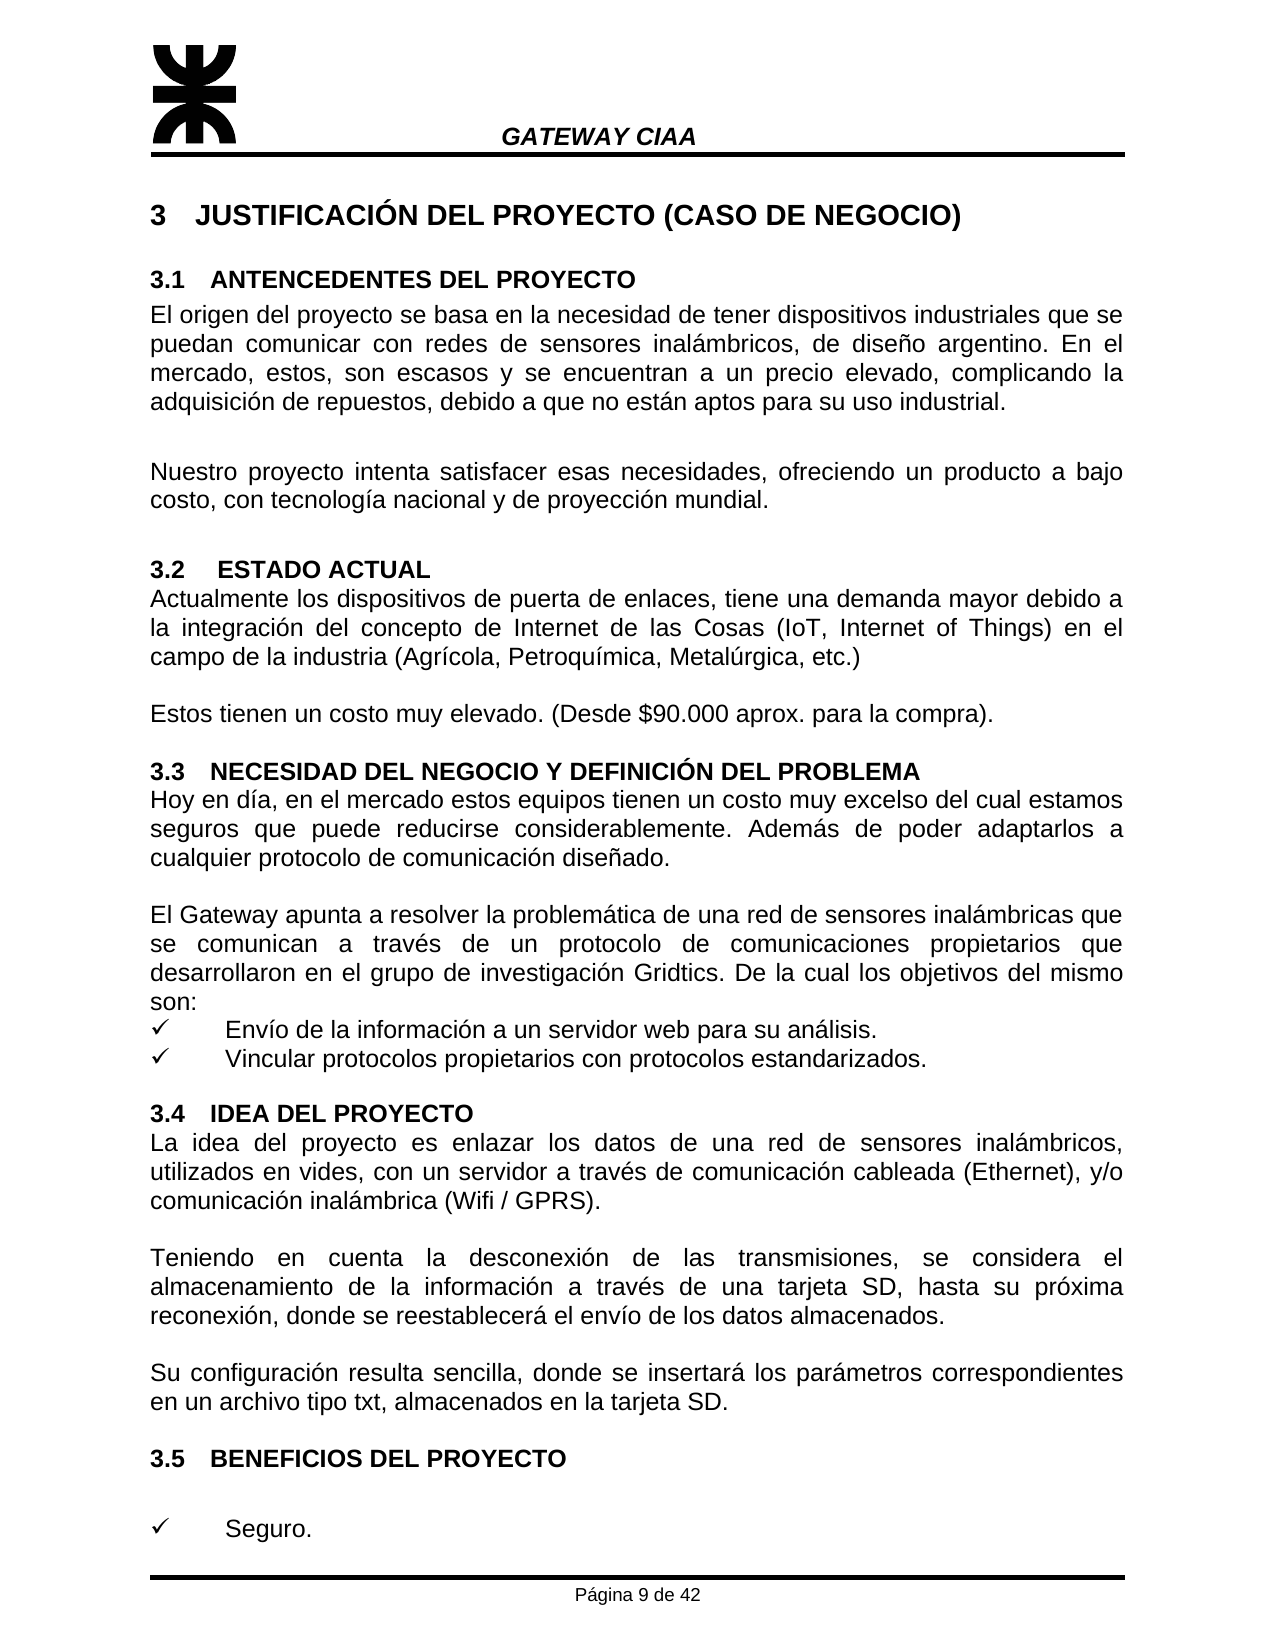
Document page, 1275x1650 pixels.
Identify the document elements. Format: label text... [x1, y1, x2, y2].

subtitle Antencedentes del proyecto [150, 265, 1125, 294]
list Seguro. [150, 1514, 1125, 1543]
text Teniendo en cuenta la desconexión de las transmisiones, se considera el almacenamiento de la información a través de una tarjeta SD, hasta su próxima reconexión, donde se reestablecerá el envío de los datos almacenados. [150, 1243, 1125, 1329]
subtitle Idea del proyecto [150, 1099, 1125, 1128]
text Actualmente los dispositivos de puerta de enlaces, tiene una demanda mayor debido a la integración del concepto de Internet de las Cosas (IoT, Internet of Things) en el campo de la industria (Agrícola, Petroquímica, Metalúrgica, etc.) [150, 584, 1125, 670]
text El origen del proyecto se basa en la necesidad de tener dispositivos industriales que se puedan comunicar con redes de sensores inalámbricos, de diseño argentino. En el mercado, estos, son escasos y se encuentran a un precio elevado, complicando la adquisición de repuestos, debido a que no están aptos para su uso industrial. [150, 300, 1125, 415]
text Su configuración resulta sencilla, donde se insertará los parámetros correspondientes en un archivo tipo txt, almacenados en la tarjeta SD. [150, 1358, 1125, 1416]
text Hoy en día, en el mercado estos equipos tienen un costo muy excelso del cual estamos seguros que puede reducirse considerablemente. Además de poder adaptarlos a cualquier protocolo de comunicación diseñado. [150, 785, 1125, 872]
subtitle Estado actual [150, 555, 1125, 584]
list Envío de la información a un servidor web para su análisis. [150, 1015, 1125, 1044]
subtitle Necesidad del negocio y definición del problema [150, 757, 1125, 785]
subtitle Justificación del proyecto (Caso de Negocio) [150, 198, 1125, 232]
text La idea del proyecto es enlazar los datos de una red de sensores inalámbricos, utilizados en vides, con un servidor a través de comunicación cableada (Ethernet), y/o comunicación inalámbrica (Wifi / GPRS). [150, 1128, 1125, 1214]
subtitle Beneficios del proyecto [150, 1444, 1125, 1473]
text Nuestro proyecto intenta satisfacer esas necesidades, ofreciendo un producto a bajo costo, con tecnología nacional y de proyección mundial. [150, 457, 1125, 514]
list Vincular protocolos propietarios con protocolos estandarizados. [150, 1044, 1125, 1073]
text Estos tienen un costo muy elevado. (Desde $90.000 aprox. para la compra). [150, 699, 1125, 728]
picture [151, 45, 238, 145]
text El Gateway apunta a resolver la problemática de una red de sensores inalámbricas que se comunican a través de un protocolo de comunicaciones propietarios que desarrollaron en el grupo de investigación Gridtics. De la cual los objetivos del mismo son: [150, 900, 1125, 1015]
